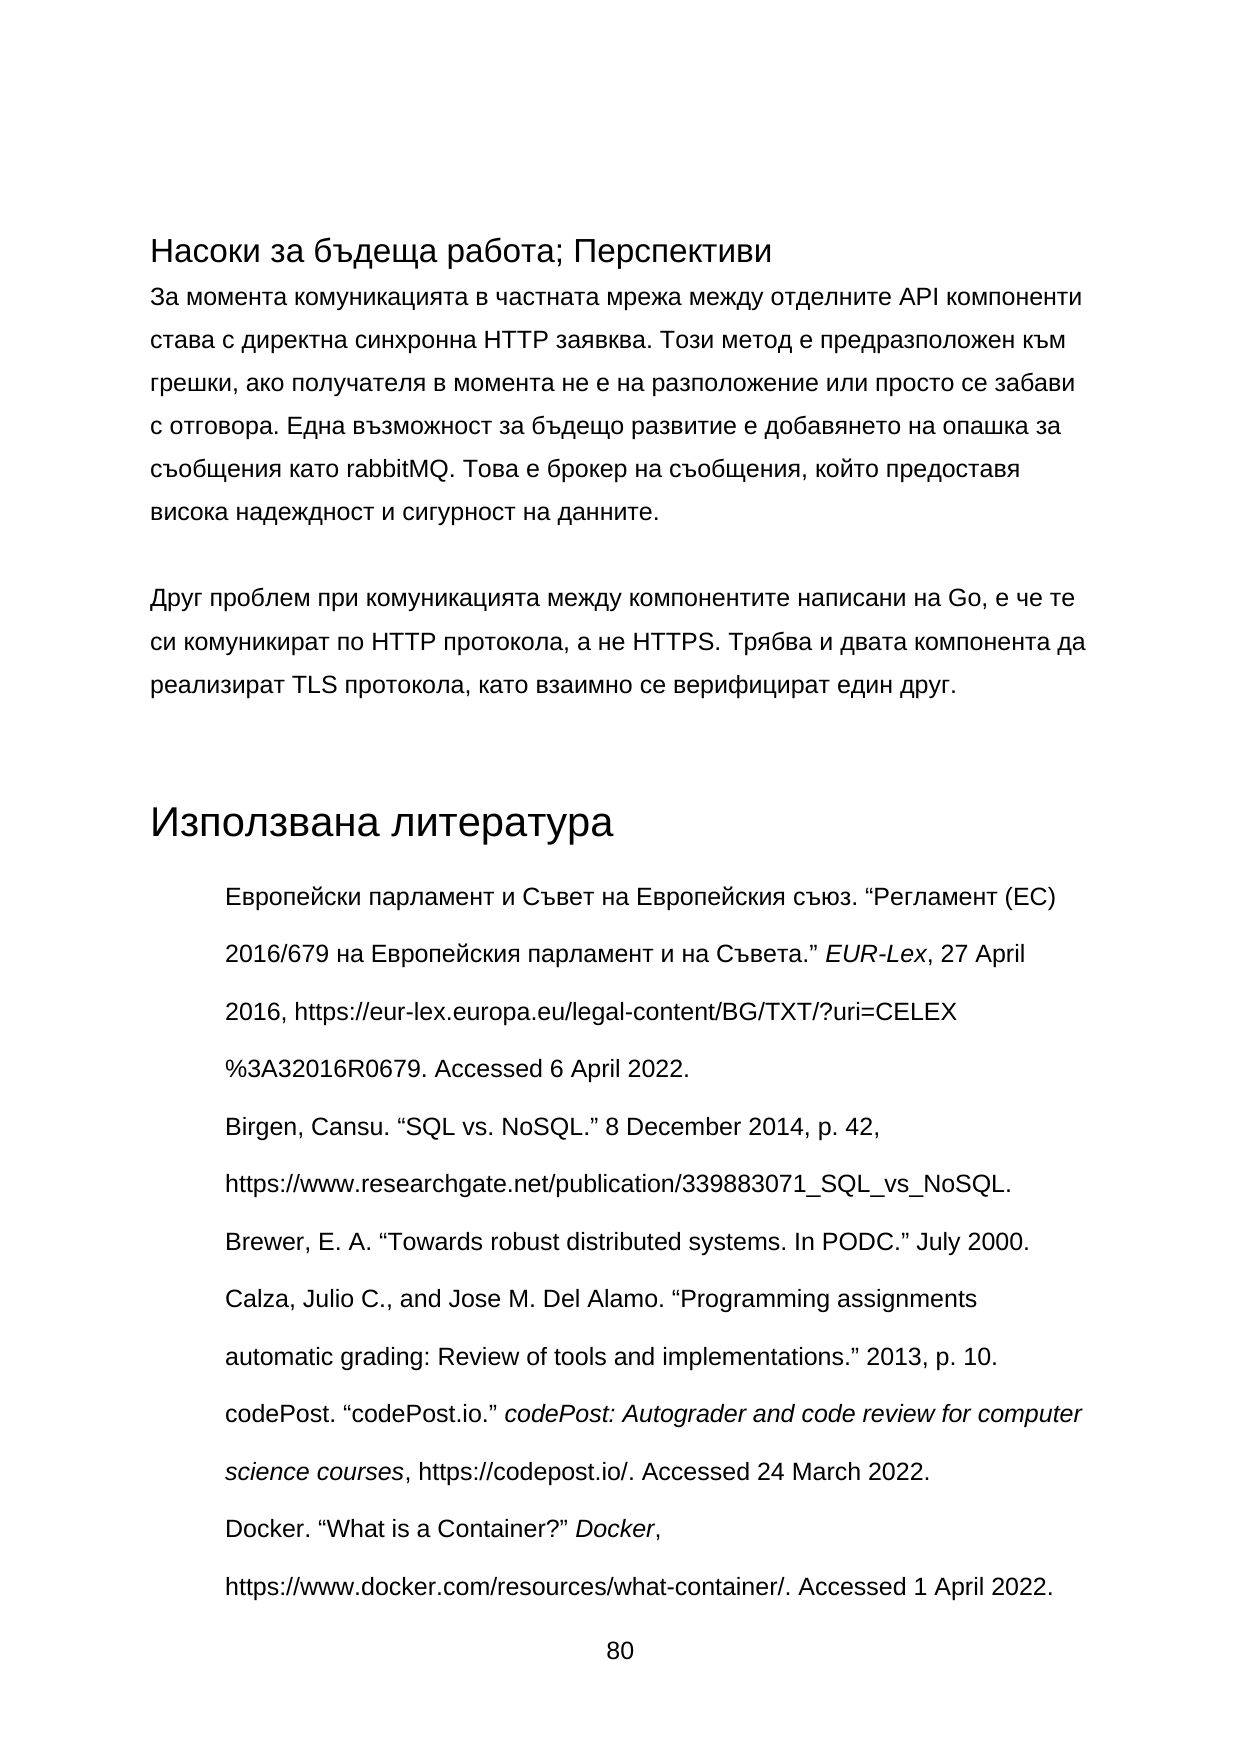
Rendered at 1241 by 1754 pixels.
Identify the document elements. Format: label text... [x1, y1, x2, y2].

text Birgen, Cansu. “SQL vs. NoSQL.” 8 December 2014, p. 42, https://www.researchgate.net/publication/339883071_SQL_vs_NoSQL. [225, 1112, 1090, 1198]
text За момента комуникацията в частната мрежа между отделните API компоненти става с директна синхронна HTTP заявква. Този метод е предразположен към грешки, ако получателя в момента не е на разположение или просто се забави с отговора. Една възможност за бъдещо развитие е добавянето на опашка за съобщения като rabbitMQ. Това е брокер на съобщения, който предоставя висока надеждност и сигурност на данните. [150, 282, 1090, 526]
text codePost. “codePost.io.” codePost: Autograder and code review for computer science courses, https://codepost.io/. Accessed 24 March 2022. [225, 1399, 1090, 1486]
text Calza, Julio C., and Jose M. Del Alamo. “Programming assignments automatic grading: Review of tools and implementations.” 2013, p. 10. [225, 1284, 1090, 1371]
subtitle Насоки за бъдеща работа; Перспективи [150, 231, 1090, 269]
text Европейски парламент и Съвет на Европейския съюз. “Регламент (ЕС) 2016/679 на Европейския парламент и на Съвета.” EUR-Lex, 27 April 2016, https://eur-lex.europa.eu/legal-content/BG/TXT/?uri=CELEX%3A32016R0679. Accessed 6 April 2022. [225, 882, 1090, 1083]
text Docker. “What is a Container?” Docker, https://www.docker.com/resources/what-container/. Accessed 1 April 2022. [225, 1514, 1090, 1601]
text Brewer, E. A. “Towards robust distributed systems. In PODC.” July 2000. [225, 1227, 1090, 1256]
text Друг проблем при комуникацията между компонентите написани на Go, е че те си комуникират по HTTP протокола, а не HTTPS. Трябва и двата компонента да реализират TLS протокола, като взаимно се верифицират един друг. [150, 583, 1090, 698]
subtitle Използвана литература [150, 798, 1090, 846]
